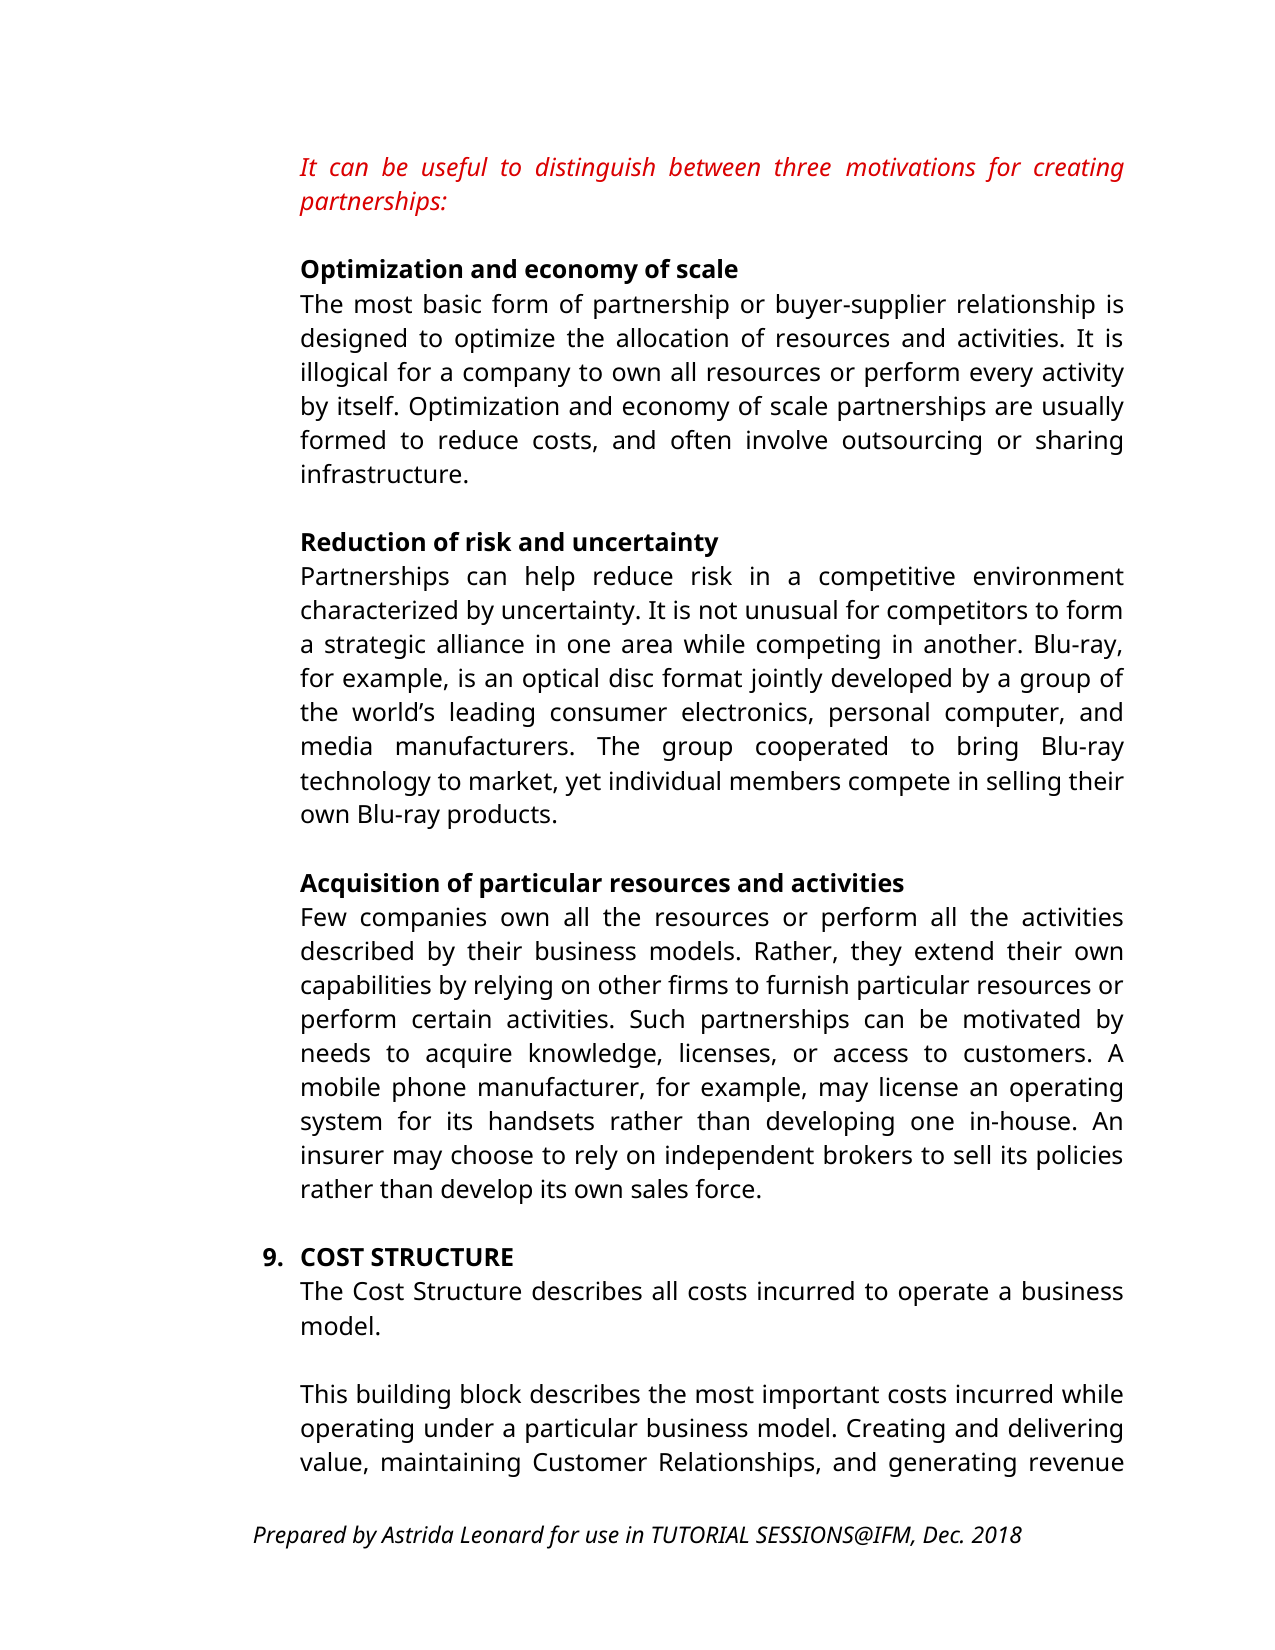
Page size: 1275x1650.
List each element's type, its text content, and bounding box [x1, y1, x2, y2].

text Acquisition of particular resources and activities [300, 865, 1125, 899]
text The Cost Structure describes all costs incurred to operate a business model. [300, 1274, 1125, 1342]
text The most basic form of partnership or buyer-supplier relationship is designed to optimize the allocation of resources and activities. It is illogical for a company to own all resources or perform every activity by itself. Optimization and economy of scale partnerships are usually formed to reduce costs, and often involve outsourcing or sharing infrastructure. [300, 286, 1125, 491]
text It can be useful to distinguish between three motivations for creating partnerships: [300, 150, 1125, 218]
text Partnerships can help reduce risk in a competitive environment characterized by uncertainty. It is not unusual for competitors to form a strategic alliance in one area while competing in another. Blu-ray, for example, is an optical disc format jointly developed by a group of the world’s leading consumer electronics, personal computer, and media manufacturers. The group cooperated to bring Blu-ray technology to market, yet individual members compete in selling their own Blu-ray products. [300, 559, 1125, 831]
text Few companies own all the resources or perform all the activities described by their business models. Rather, they extend their own capabilities by relying on other firms to furnish particular resources or perform certain activities. Such partnerships can be motivated by needs to acquire knowledge, licenses, or access to customers. A mobile phone manufacturer, for example, may license an operating system for its handsets rather than developing one in-house. An insurer may choose to rely on independent brokers to sell its policies rather than develop its own sales force. [300, 899, 1125, 1206]
text Reduction of risk and uncertainty [300, 525, 1125, 559]
list COST STRUCTURE [262, 1240, 1125, 1274]
text Optimization and economy of scale [300, 252, 1125, 286]
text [300, 1376, 1125, 1478]
